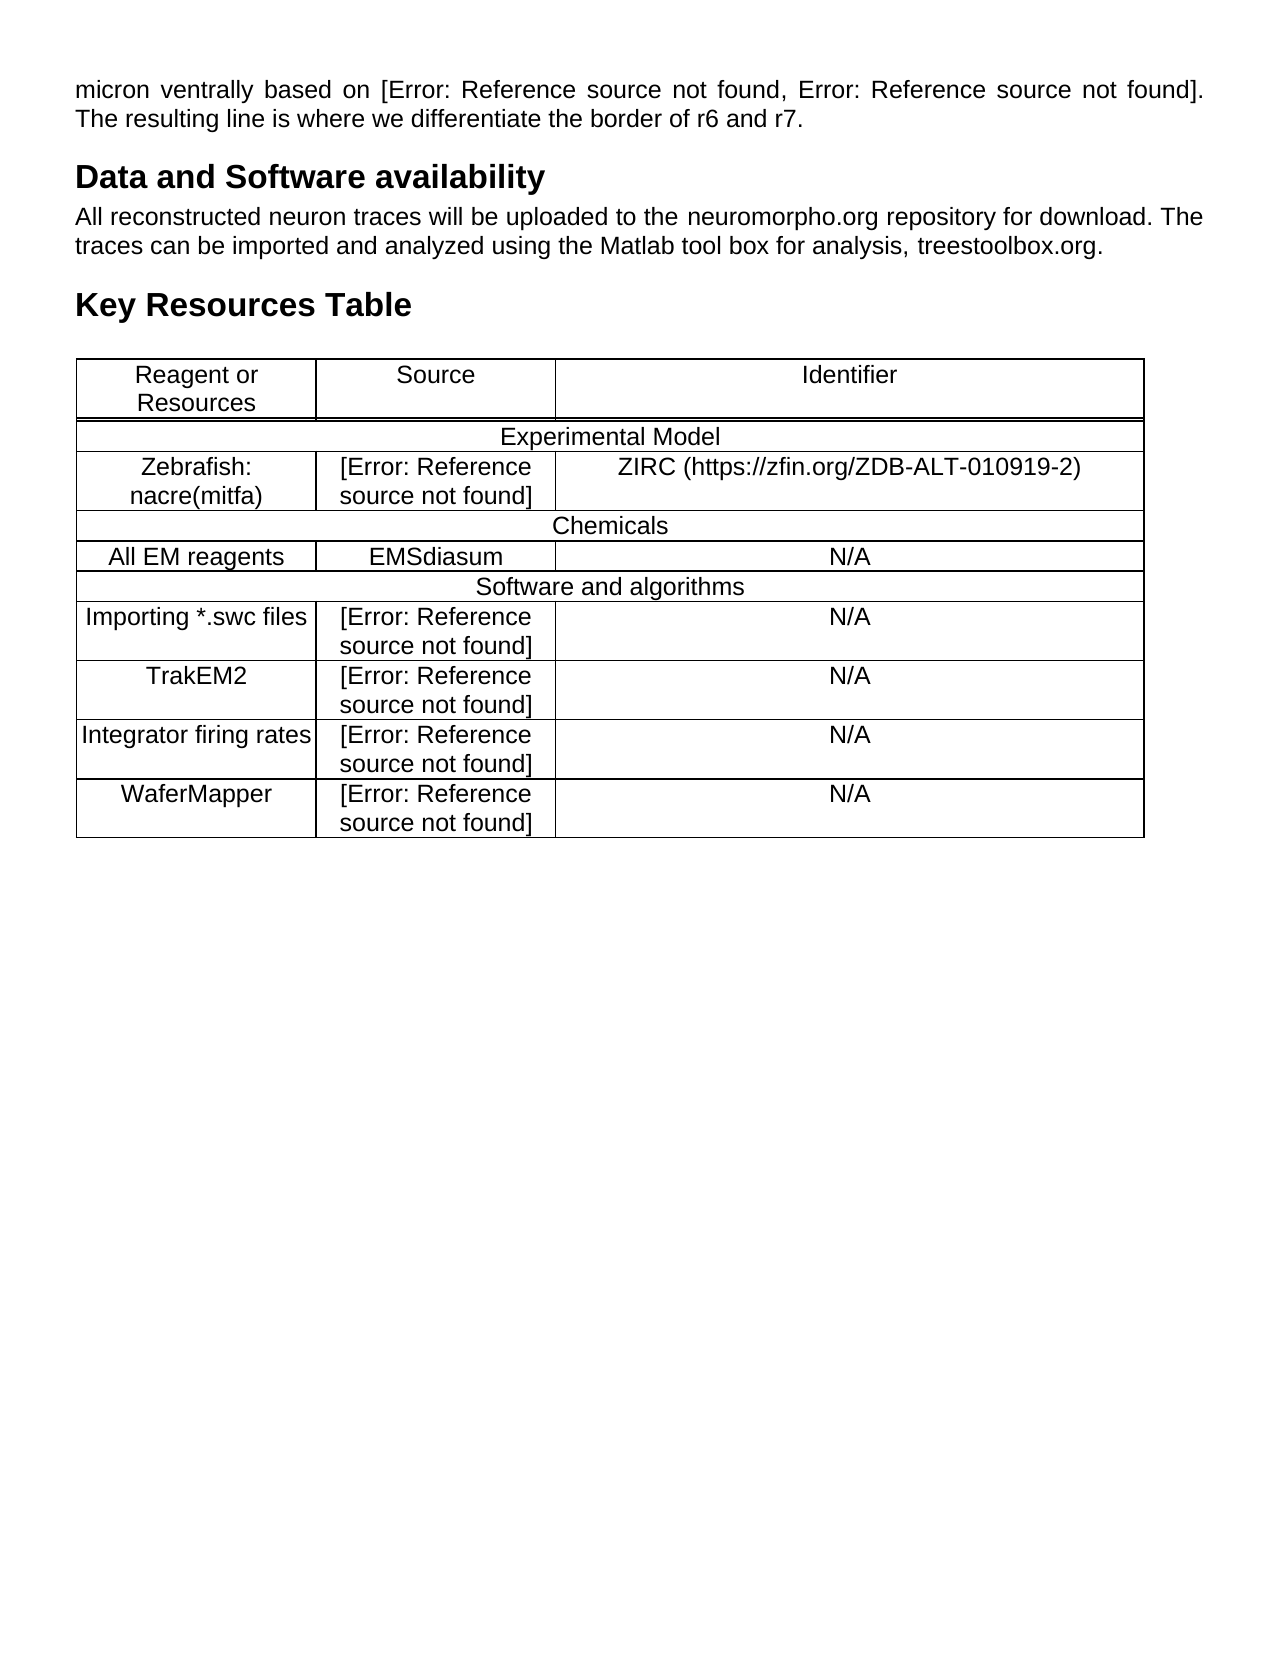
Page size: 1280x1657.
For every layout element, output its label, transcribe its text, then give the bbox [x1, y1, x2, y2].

table_cell Software and algorithms [77, 572, 1143, 601]
table_cell N/A [556, 602, 1143, 660]
table_header Identifier [556, 360, 1143, 417]
table_cell N/A [556, 720, 1143, 778]
table_cell Importing *.swc files [77, 602, 315, 660]
subtitle Data and Software availability [75, 157, 1204, 196]
table_cell Zebrafish: nacre(mitfa) [77, 452, 315, 510]
table_cell All EM reagents [77, 542, 315, 570]
table_cell WaferMapper [77, 780, 315, 837]
table_header Reagent or Resources [77, 360, 315, 417]
table_header Source [317, 360, 555, 417]
table_cell Chemicals [77, 511, 1143, 540]
table_cell TrakEM2 [77, 661, 315, 719]
table_cell N/A [556, 661, 1143, 719]
table_cell N/A [556, 542, 1143, 570]
table_cell ZIRC (https://zfin.org/ZDB-ALT-010919-2) [556, 452, 1143, 510]
table_cell N/A [556, 780, 1143, 837]
subtitle Key Resources Table [75, 285, 1204, 323]
table_cell Experimental Model [77, 422, 1143, 451]
table_cell Integrator firing rates [77, 720, 315, 778]
table_cell EMSdiasum [317, 542, 555, 570]
text All reconstructed neuron traces will be uploaded to the neuromorpho.org repository for download. The traces can be imported and analyzed using the Matlab tool box for analysis, treestoolbox.org. [75, 202, 1204, 260]
